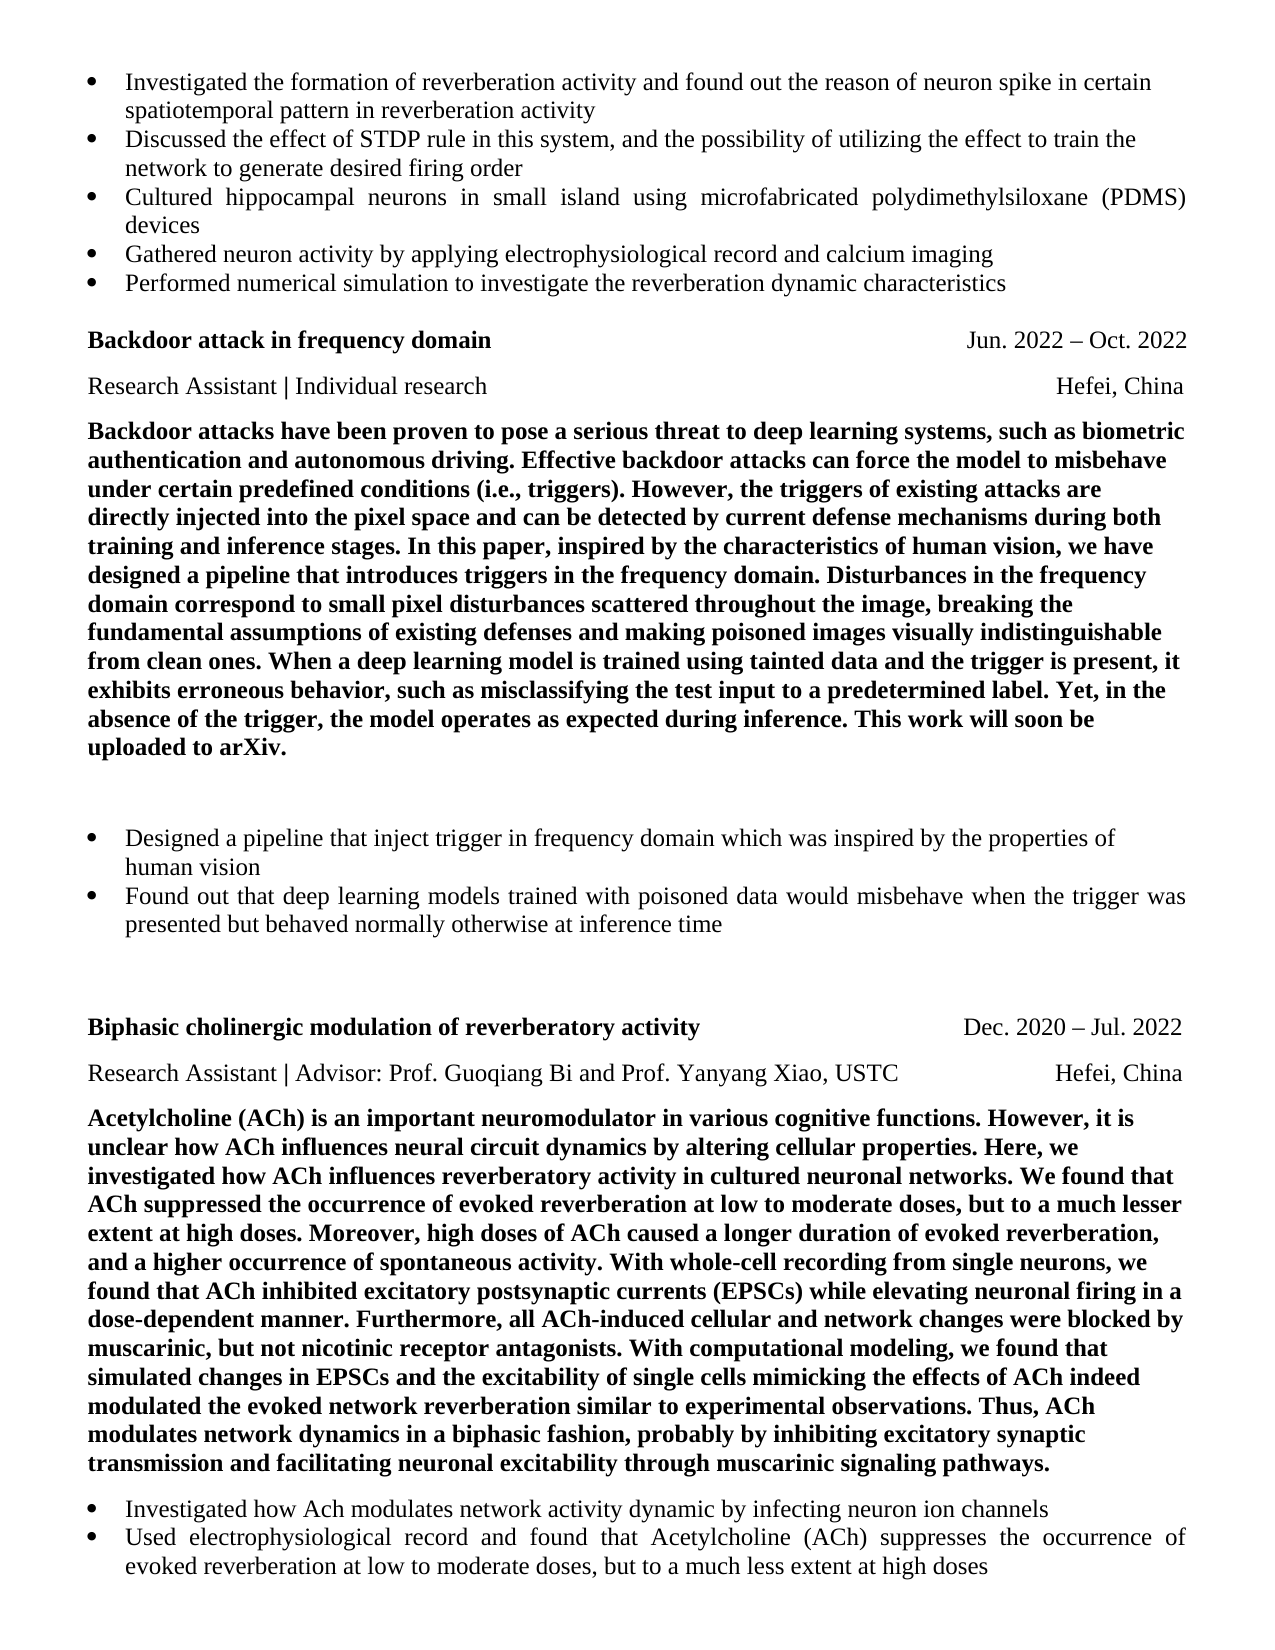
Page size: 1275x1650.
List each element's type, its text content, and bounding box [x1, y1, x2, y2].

list Performed numerical simulation to investigate the reverberation dynamic characteristics [87, 268, 1187, 297]
list Found out that deep learning models trained with poisoned data would misbehave when the trigger was presented but behaved normally otherwise at inference time [87, 881, 1187, 938]
list Discussed the effect of STDP rule in this system, and the possibility of utilizing the effect to train the network to generate desired firing order [87, 124, 1187, 182]
list Designed a pipeline that inject trigger in frequency domain which was inspired by the properties of human vision [87, 823, 1187, 881]
text Research Assistant | Advisor: Prof. Guoqiang Bi and Prof. Yanyang Xiao, USTC Hefei, China [87, 1058, 1187, 1087]
text Biphasic cholinergic modulation of reverberatory activity Dec. 2020 – Jul. 2022 [87, 1012, 1187, 1041]
text Research Assistant | Individual research Hefei, China [87, 371, 1187, 399]
list Investigated the formation of reverberation activity and found out the reason of neuron spike in certain spatiotemporal pattern in reverberation activity [87, 67, 1187, 124]
text Acetylcholine (ACh) is an important neuromodulator in various cognitive functions. However, it is unclear how ACh influences neural circuit dynamics by altering cellular properties. Here, we investigated how ACh influences reverberatory activity in cultured neuronal networks. We found that ACh suppressed the occurrence of evoked reverberation at low to moderate doses, but to a much lesser extent at high doses. Moreover, high doses of ACh caused a longer duration of evoked reverberation, and a higher occurrence of spontaneous activity. With whole-cell recording from single neurons, we found that ACh inhibited excitatory postsynaptic currents (EPSCs) while elevating neuronal firing in a dose-dependent manner. Furthermore, all ACh-induced cellular and network changes were blocked by muscarinic, but not nicotinic receptor antagonists. With computational modeling, we found that simulated changes in EPSCs and the excitability of single cells mimicking the effects of ACh indeed modulated the evoked network reverberation similar to experimental observations. Thus, ACh modulates network dynamics in a biphasic fashion, probably by inhibiting excitatory synaptic transmission and facilitating neuronal excitability through muscarinic signaling pathways. [87, 1103, 1187, 1477]
text Backdoor attack in frequency domain Jun. 2022 – Oct. 2022 [87, 325, 1187, 354]
list Cultured hippocampal neurons in small island using microfabricated polydimethylsiloxane (PDMS) devices [87, 182, 1187, 239]
list Used electrophysiological record and found that Acetylcholine (ACh) suppresses the occurrence of evoked reverberation at low to moderate doses, but to a much less extent at high doses [87, 1522, 1187, 1580]
text Backdoor attacks have been proven to pose a serious threat to deep learning systems, such as biometric authentication and autonomous driving. Effective backdoor attacks can force the model to misbehave under certain predefined conditions (i.e., triggers). However, the triggers of existing attacks are directly injected into the pixel space and can be detected by current defense mechanisms during both training and inference stages. In this paper, inspired by the characteristics of human vision, we have designed a pipeline that introduces triggers in the frequency domain. Disturbances in the frequency domain correspond to small pixel disturbances scattered throughout the image, breaking the fundamental assumptions of existing defenses and making poisoned images visually indistinguishable from clean ones. When a deep learning model is trained using tainted data and the trigger is present, it exhibits erroneous behavior, such as misclassifying the test input to a predetermined label. Yet, in the absence of the trigger, the model operates as expected during inference. This work will soon be uploaded to arXiv. [87, 416, 1187, 761]
list Gathered neuron activity by applying electrophysiological record and calcium imaging [87, 239, 1187, 268]
list Investigated how Ach modulates network activity dynamic by infecting neuron ion channels [87, 1494, 1187, 1522]
